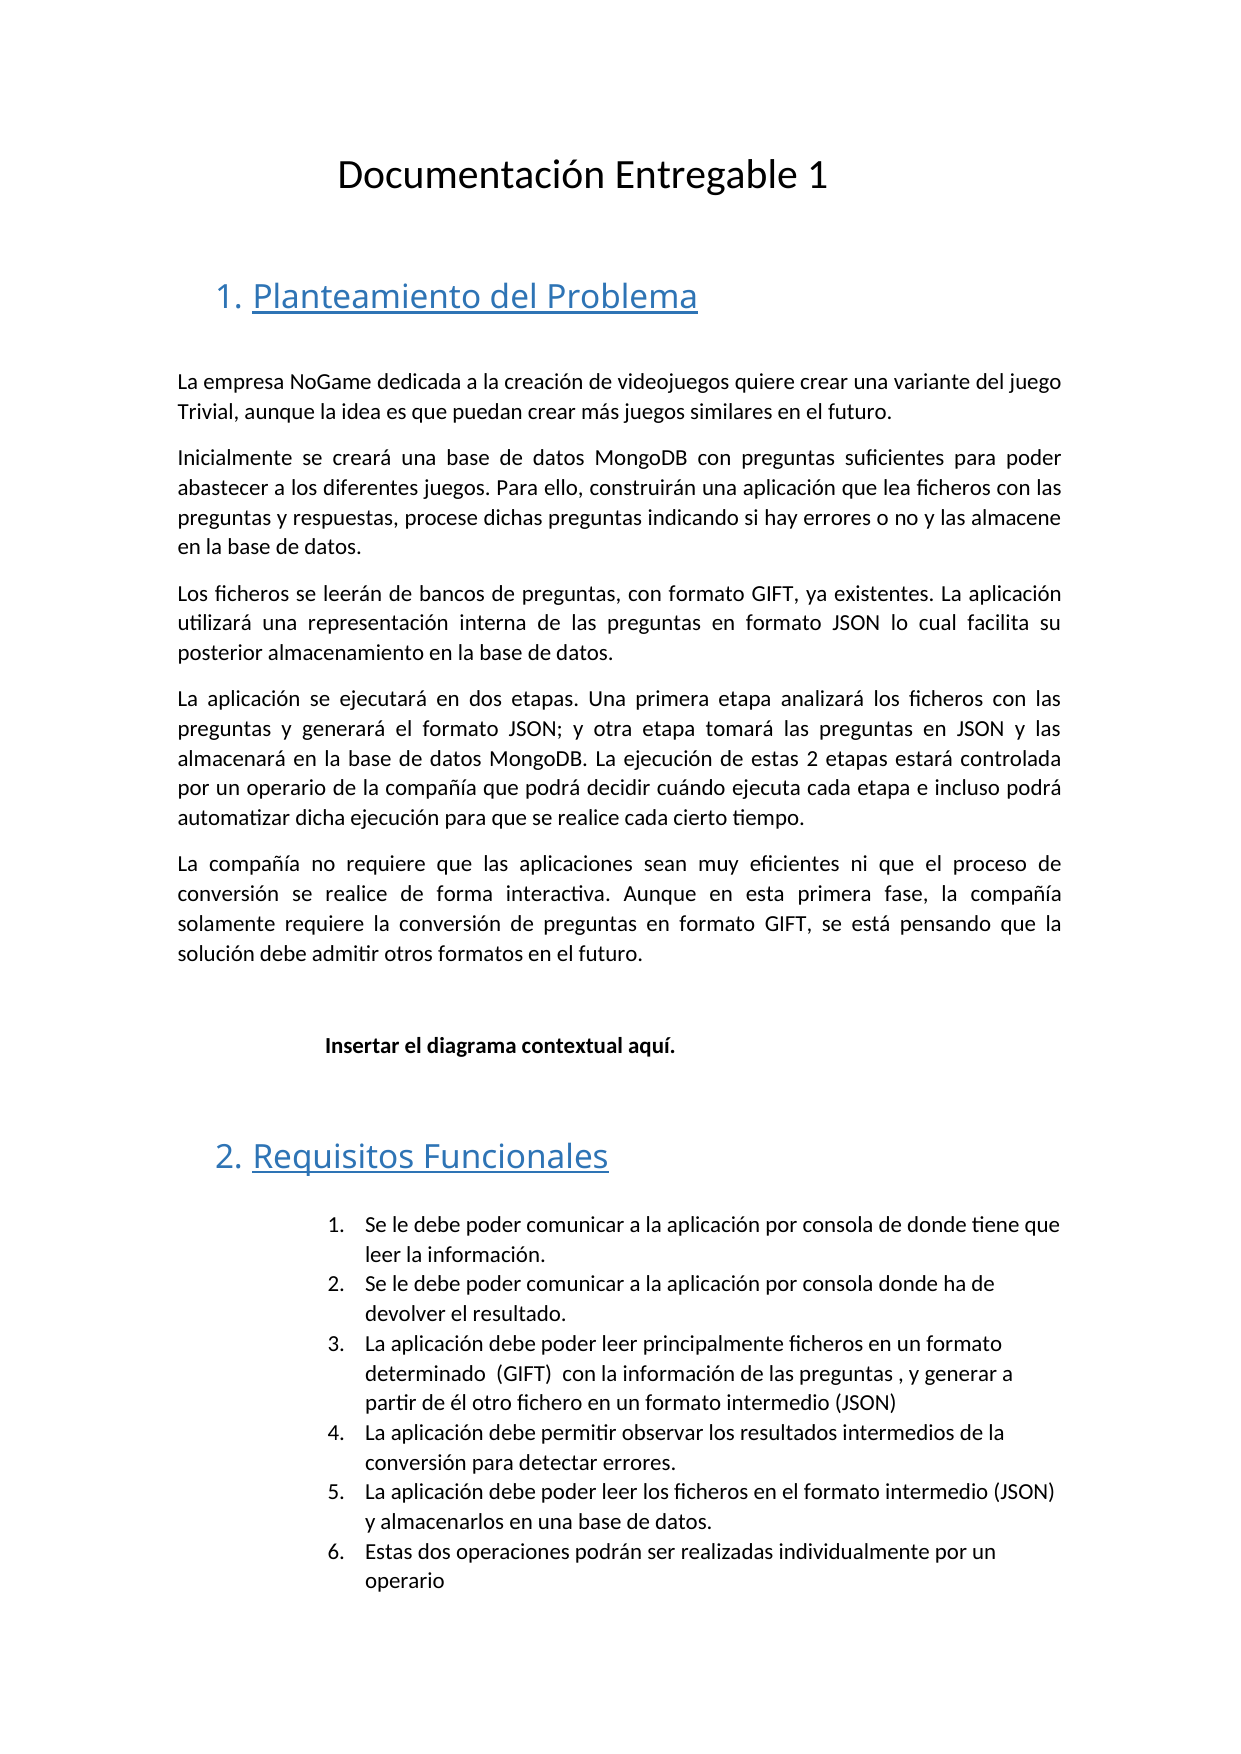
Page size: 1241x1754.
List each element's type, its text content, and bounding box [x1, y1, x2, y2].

text Documentación Entregable 1 [177, 148, 1063, 198]
text La empresa NoGame dedicada a la creación de videojuegos quiere crear una variante del juego Trivial, aunque la idea es que puedan crear más juegos similares en el futuro. [177, 367, 1063, 425]
list Planteamiento del Problema [215, 273, 1063, 318]
text La compañía no requiere que las aplicaciones sean muy eficientes ni que el proceso de conversión se realice de forma interactiva. Aunque en esta primera fase, la compañía solamente requiere la conversión de preguntas en formato GIFT, se está pensando que la solución debe admitir otros formatos en el futuro. [177, 849, 1063, 967]
text Insertar el diagrama contextual aquí. [177, 1031, 1063, 1059]
text Inicialmente se creará una base de datos MongoDB con preguntas suficientes para poder abastecer a los diferentes juegos. Para ello, construirán una aplicación que lea ficheros con las preguntas y respuestas, procese dichas preguntas indicando si hay errores o no y las almacene en la base de datos. [177, 443, 1063, 560]
list La aplicación debe poder leer principalmente ficheros en un formato determinado (GIFT) con la información de las preguntas , y generar a partir de él otro fichero en un formato intermedio (JSON) [327, 1329, 1063, 1416]
text La aplicación se ejecutará en dos etapas. Una primera etapa analizará los ficheros con las preguntas y generará el formato JSON; y otra etapa tomará las preguntas en JSON y las almacenará en la base de datos MongoDB. La ejecución de estas 2 etapas estará controlada por un operario de la compañía que podrá decidir cuándo ejecuta cada etapa e incluso podrá automatizar dicha ejecución para que se realice cada cierto tiempo. [177, 684, 1063, 831]
list La aplicación debe poder leer los ficheros en el formato intermedio (JSON) y almacenarlos en una base de datos. [327, 1477, 1063, 1535]
list Estas dos operaciones podrán ser realizadas individualmente por un operario [327, 1537, 1063, 1594]
list Se le debe poder comunicar a la aplicación por consola donde ha de devolver el resultado. [327, 1269, 1063, 1327]
list La aplicación debe permitir observar los resultados intermedios de la conversión para detectar errores. [327, 1418, 1063, 1476]
list Se le debe poder comunicar a la aplicación por consola de donde tiene que leer la información. [327, 1210, 1063, 1268]
text Los ficheros se leerán de bancos de preguntas, con formato GIFT, ya existentes. La aplicación utilizará una representación interna de las preguntas en formato JSON lo cual facilita su posterior almacenamiento en la base de datos. [177, 579, 1063, 666]
list Requisitos Funcionales [215, 1132, 1063, 1178]
